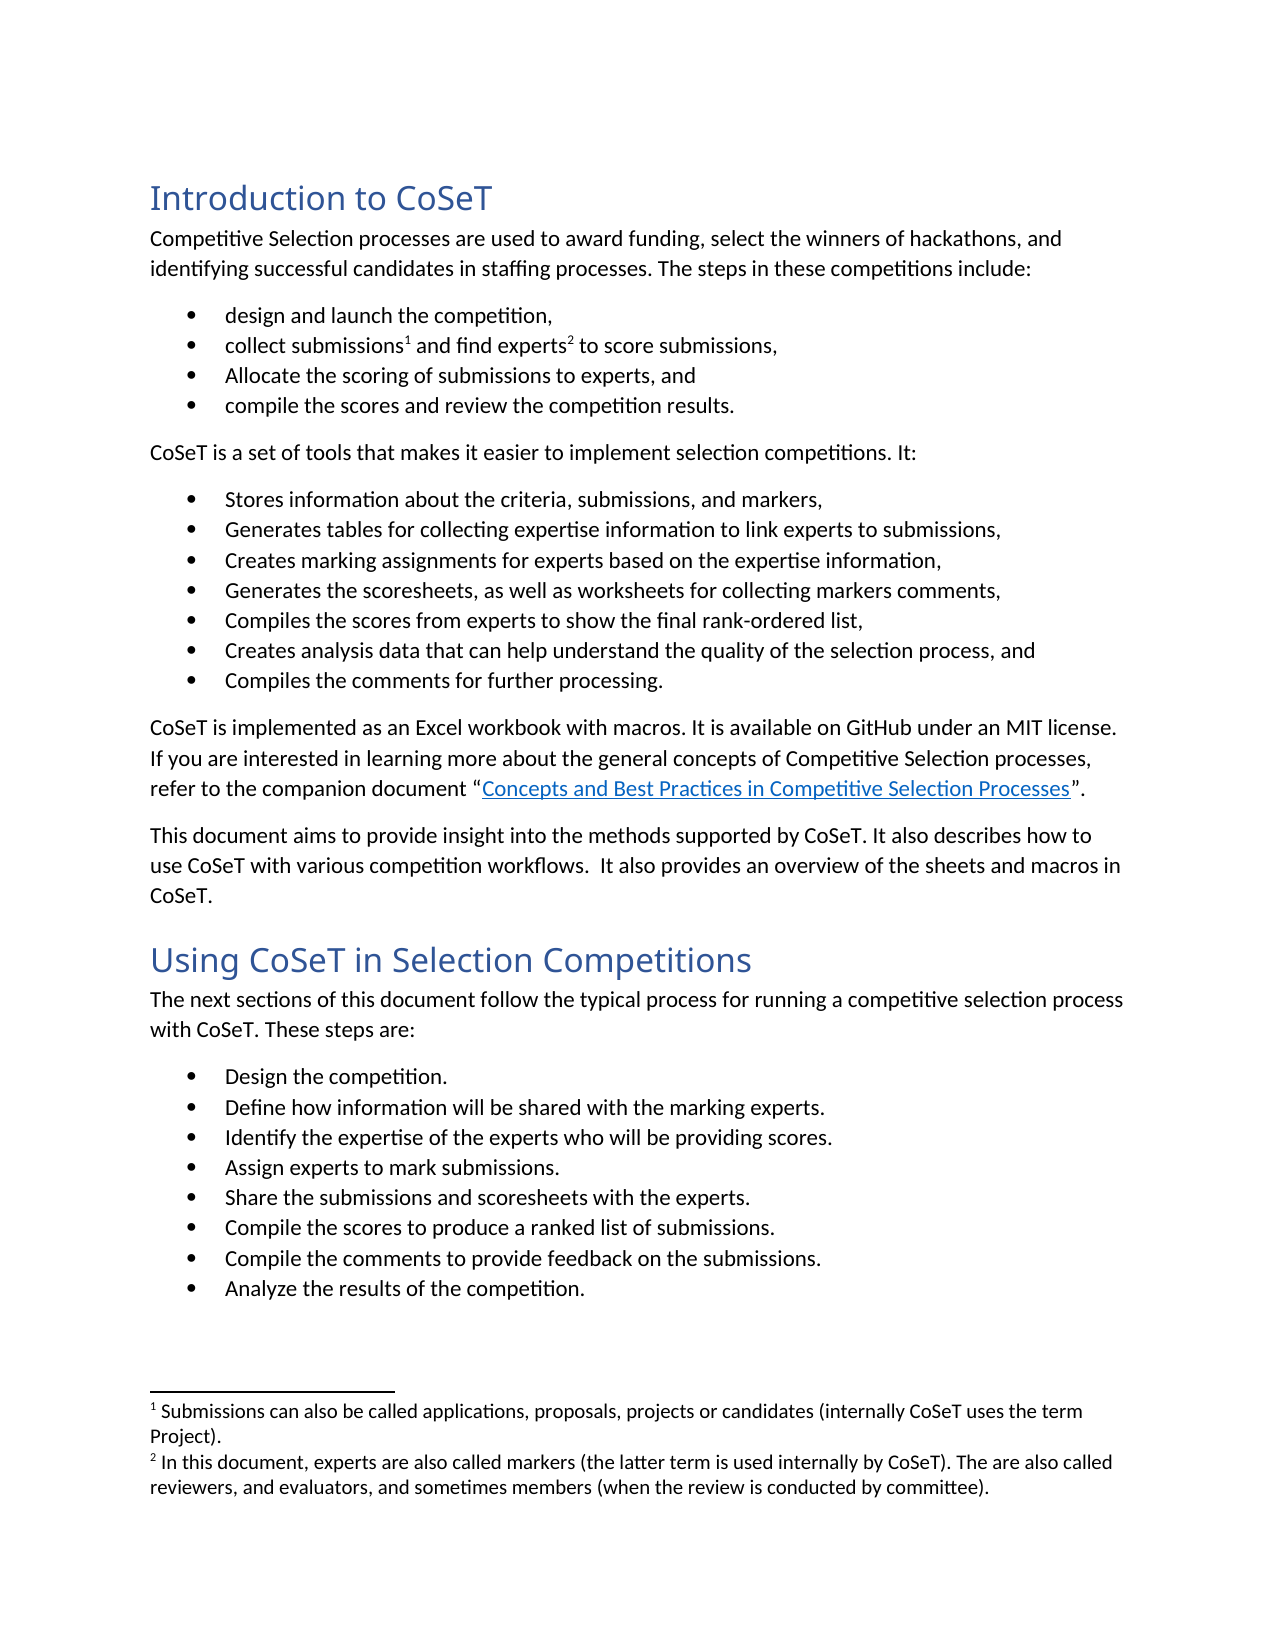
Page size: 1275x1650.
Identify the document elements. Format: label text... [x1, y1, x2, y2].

list Design the competition. [187, 1062, 1125, 1091]
list Identify the expertise of the experts who will be providing scores. [187, 1123, 1125, 1151]
list Assign experts to mark submissions. [187, 1153, 1125, 1181]
text CoSeT is a set of tools that makes it easier to implement selection competitions. It: [150, 438, 1125, 467]
text CoSeT is implemented as an Excel workbook with macros. It is available on GitHub under an MIT license. If you are interested in learning more about the general concepts of Competitive Selection processes, refer to the companion document “Concepts and Best Practices in Competitive Selection Processes”. [150, 713, 1125, 802]
subtitle Using CoSeT in Selection Competitions [150, 936, 1125, 982]
text Competitive Selection processes are used to award funding, select the winners of hackathons, and identifying successful candidates in staffing processes. The steps in these competitions include: [150, 224, 1125, 282]
list Generates the scoresheets, as well as worksheets for collecting markers comments, [187, 576, 1125, 604]
subtitle Introduction to CoSeT [150, 175, 1125, 220]
list Compile the scores to produce a ranked list of submissions. [187, 1213, 1125, 1242]
list Creates analysis data that can help understand the quality of the selection process, and [187, 636, 1125, 664]
list Share the submissions and scoresheets with the experts. [187, 1183, 1125, 1211]
list Define how information will be shared with the marking experts. [187, 1093, 1125, 1121]
text The next sections of this document follow the typical process for running a competitive selection process with CoSeT. These steps are: [150, 985, 1125, 1044]
list Compiles the scores from experts to show the final rank-ordered list, [187, 606, 1125, 634]
text This document aims to provide insight into the methods supported by CoSeT. It also describes how to use CoSeT with various competition workflows. It also provides an overview of the sheets and macros in CoSeT. [150, 821, 1125, 909]
list compile the scores and review the competition results. [187, 392, 1125, 420]
list Stores information about the criteria, submissions, and markers, [187, 485, 1125, 513]
list Creates marking assignments for experts based on the expertise information, [187, 546, 1125, 574]
list Generates tables for collecting expertise information to link experts to submissions, [187, 516, 1125, 544]
list collect submissions and find experts to score submissions, [187, 331, 1125, 359]
list Compiles the comments for further processing. [187, 667, 1125, 695]
list Analyze the results of the competition. [187, 1274, 1125, 1302]
list Compile the comments to provide feedback on the submissions. [187, 1244, 1125, 1272]
list Allocate the scoring of submissions to experts, and [187, 361, 1125, 389]
list design and launch the competition, [187, 301, 1125, 329]
